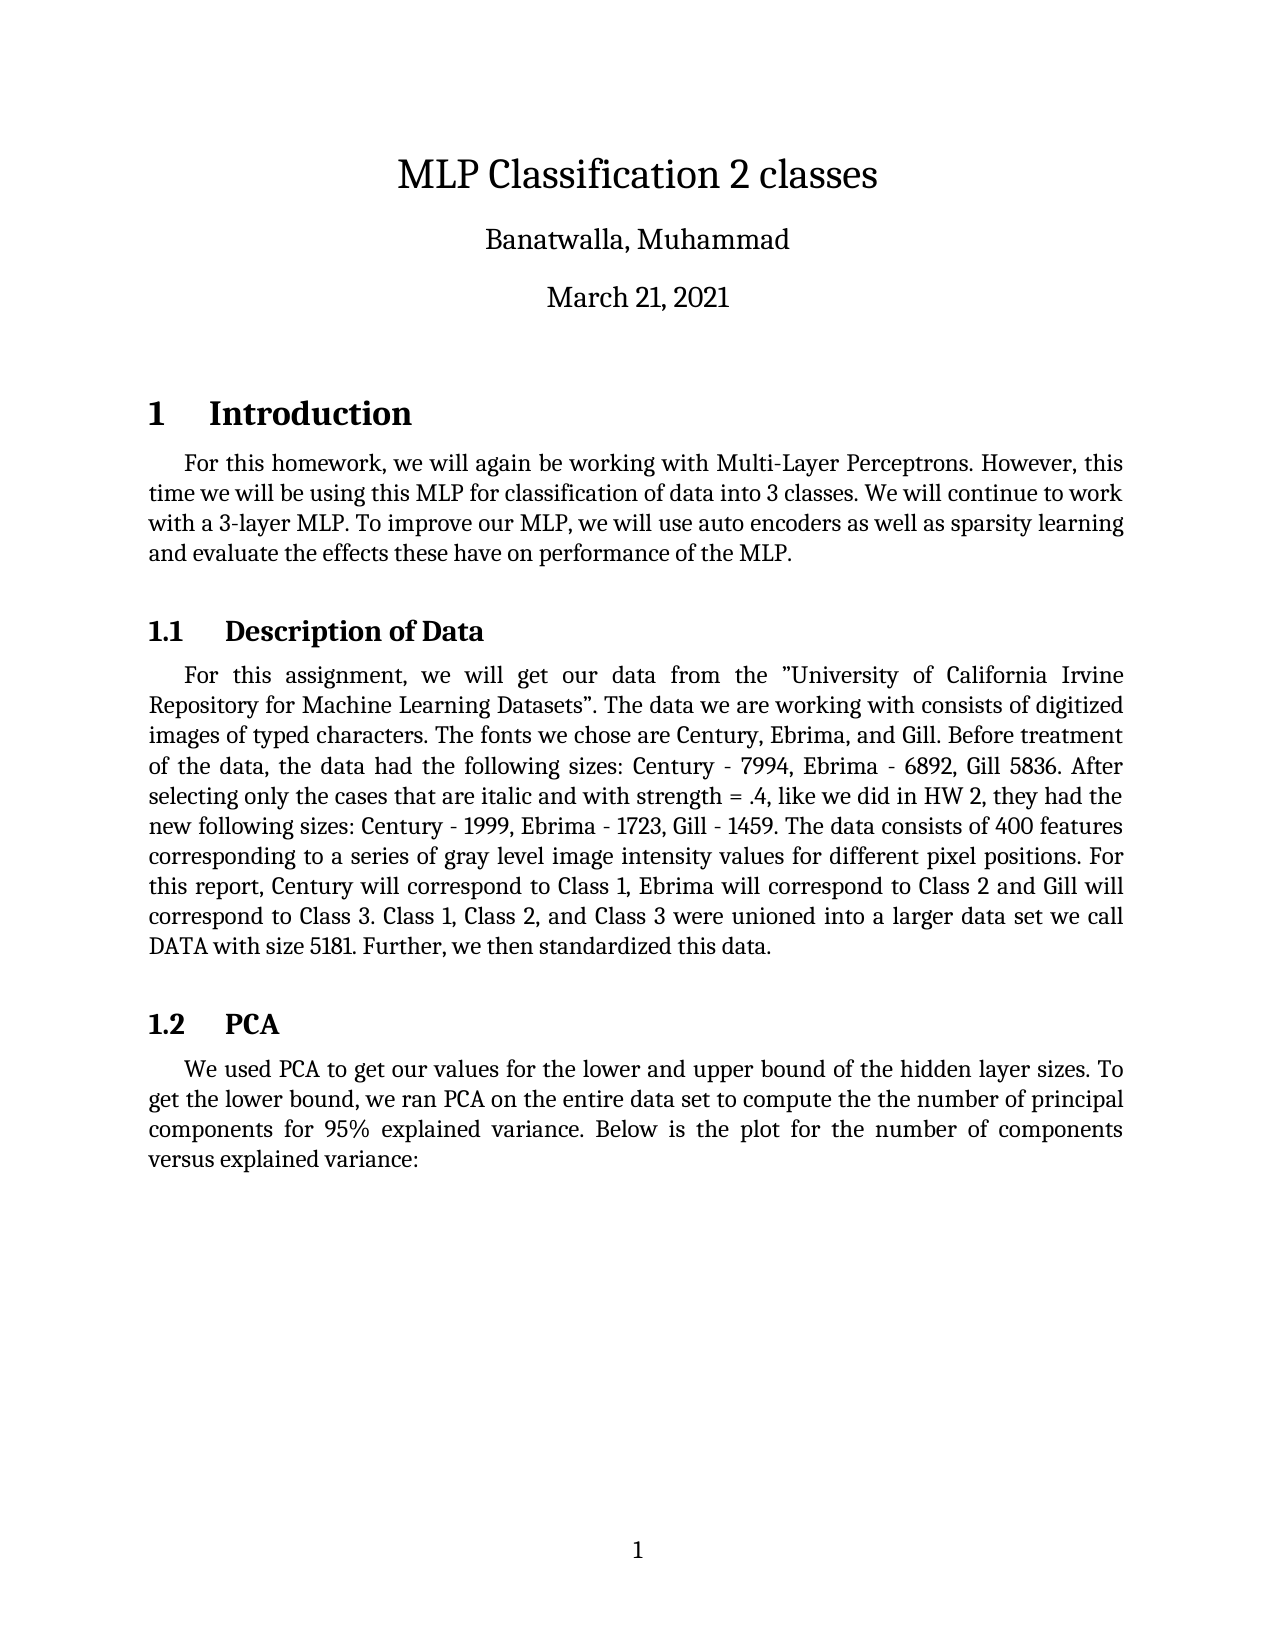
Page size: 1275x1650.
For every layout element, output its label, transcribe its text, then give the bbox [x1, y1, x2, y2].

text We used PCA to get our values for the lower and upper bound of the hidden layer sizes. To get the lower bound, we ran PCA on the entire data set to compute the the number of principal components for 95% explained variance. Below is the plot for the number of components versus explained variance: [148, 1054, 1125, 1173]
text March 21, 2021 [150, 280, 1125, 315]
text Banatwalla, Muhammad [150, 222, 1125, 257]
subtitle PCA [148, 1007, 1125, 1042]
text For this assignment, we will get our data from the ”University of California Irvine Repository for Machine Learning Datasets”. The data we are working with consists of digitized images of typed characters. The fonts we chose are Century, Ebrima, and Gill. Before treatment of the data, the data had the following sizes: Century - 7994, Ebrima - 6892, Gill 5836. After selecting only the cases that are italic and with strength = .4, like we did in HW 2, they had the new following sizes: Century - 1999, Ebrima - 1723, Gill - 1459. The data consists of 400 features corresponding to a series of gray level image intensity values for different pixel positions. For this report, Century will correspond to Class 1, Ebrima will correspond to Class 2 and Gill will correspond to Class 3. Class 1, Class 2, and Class 3 were unioned into a larger data set we call DATA with size 5181. Further, we then standardized this data. [148, 661, 1125, 961]
text MLP Classification 2 classes [150, 150, 1125, 199]
subtitle Description of Data [148, 614, 1125, 649]
subtitle Introduction [148, 394, 1125, 434]
text For this homework, we will again be working with Multi-Layer Perceptrons. However, this time we will be using this MLP for classification of data into 3 classes. We will continue to work with a 3-layer MLP. To improve our MLP, we will use auto encoders as well as sparsity learning and evaluate the effects these have on performance of the MLP. [148, 449, 1125, 568]
